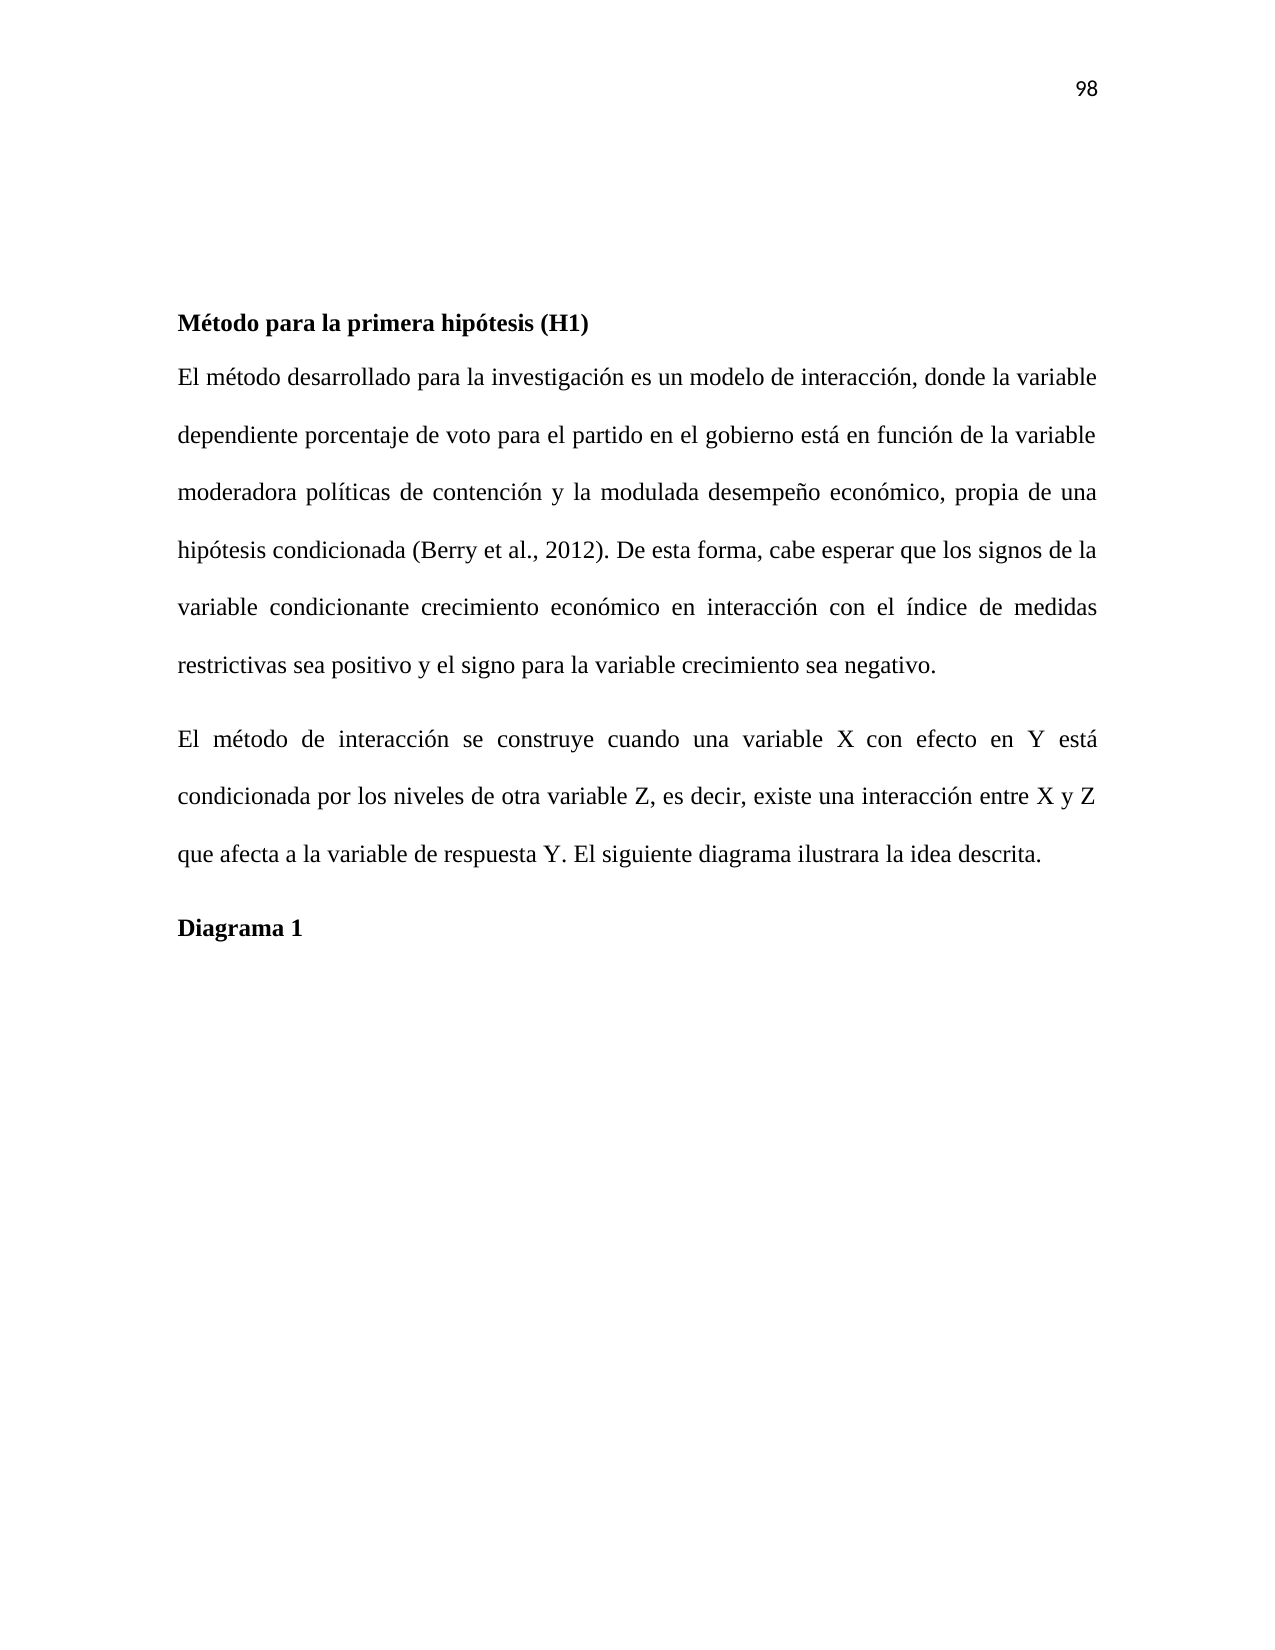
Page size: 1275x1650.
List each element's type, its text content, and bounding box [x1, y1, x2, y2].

text El método de interacción se construye cuando una variable X con efecto en Y está condicionada por los niveles de otra variable Z, es decir, existe una interacción entre X y Z que afecta a la variable de respuesta Y. El siguiente diagrama ilustrara la idea descrita. [177, 724, 1098, 868]
subtitle Método para la primera hipótesis (H1) [177, 308, 1098, 337]
text El método desarrollado para la investigación es un modelo de interacción, donde la variable dependiente porcentaje de voto para el partido en el gobierno está en función de la variable moderadora políticas de contención y la modulada desempeño económico, propia de una hipótesis condicionada (Berry et al., 2012). De esta forma, cabe esperar que los signos de la variable condicionante crecimiento económico en interacción con el índice de medidas restrictivas sea positivo y el signo para la variable crecimiento sea negativo. [177, 362, 1098, 678]
text Diagrama 1 [177, 913, 1098, 942]
